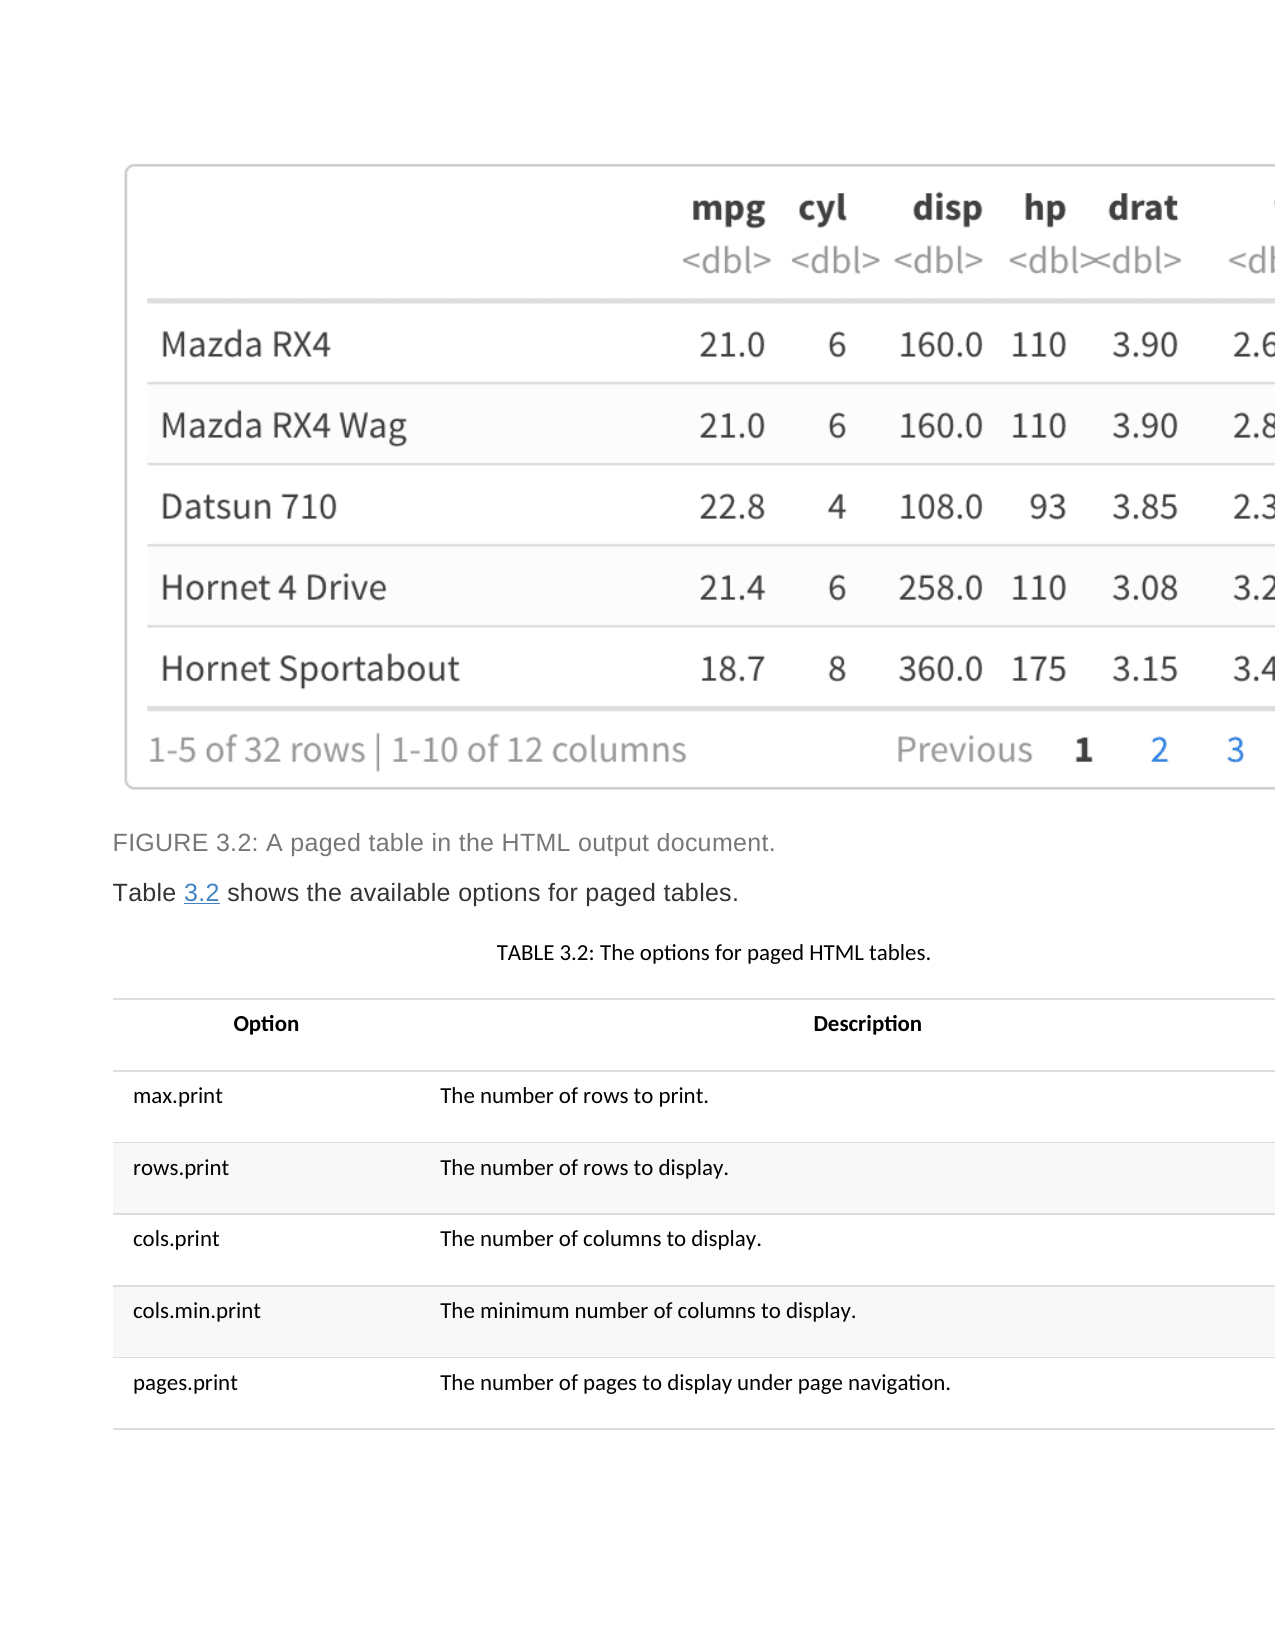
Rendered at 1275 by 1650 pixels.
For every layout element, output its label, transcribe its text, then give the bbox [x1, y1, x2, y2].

table_cell The number of columns to display. [420, 1215, 1275, 1285]
table_cell cols.print [113, 1215, 420, 1285]
table_cell pages.print [113, 1358, 420, 1428]
text FIGURE 3.2: A paged table in the HTML output document. [112, 828, 1162, 857]
table_header TABLE 3.2: The options for paged HTML tables. [113, 928, 1275, 998]
picture [112, 150, 1275, 810]
table_cell The number of pages to display under page navigation. [420, 1358, 1275, 1428]
table_cell The number of rows to print. [420, 1072, 1275, 1142]
table_cell The number of rows to display. [420, 1143, 1275, 1213]
table_cell rows.print [113, 1143, 420, 1213]
table_cell Option [113, 1000, 420, 1070]
table_cell Description [420, 1000, 1275, 1070]
table_cell cols.min.print [113, 1287, 420, 1357]
table_cell The minimum number of columns to display. [420, 1287, 1275, 1357]
table_cell max.print [113, 1072, 420, 1142]
text Table 3.2 shows the available options for paged tables. [112, 878, 1162, 907]
